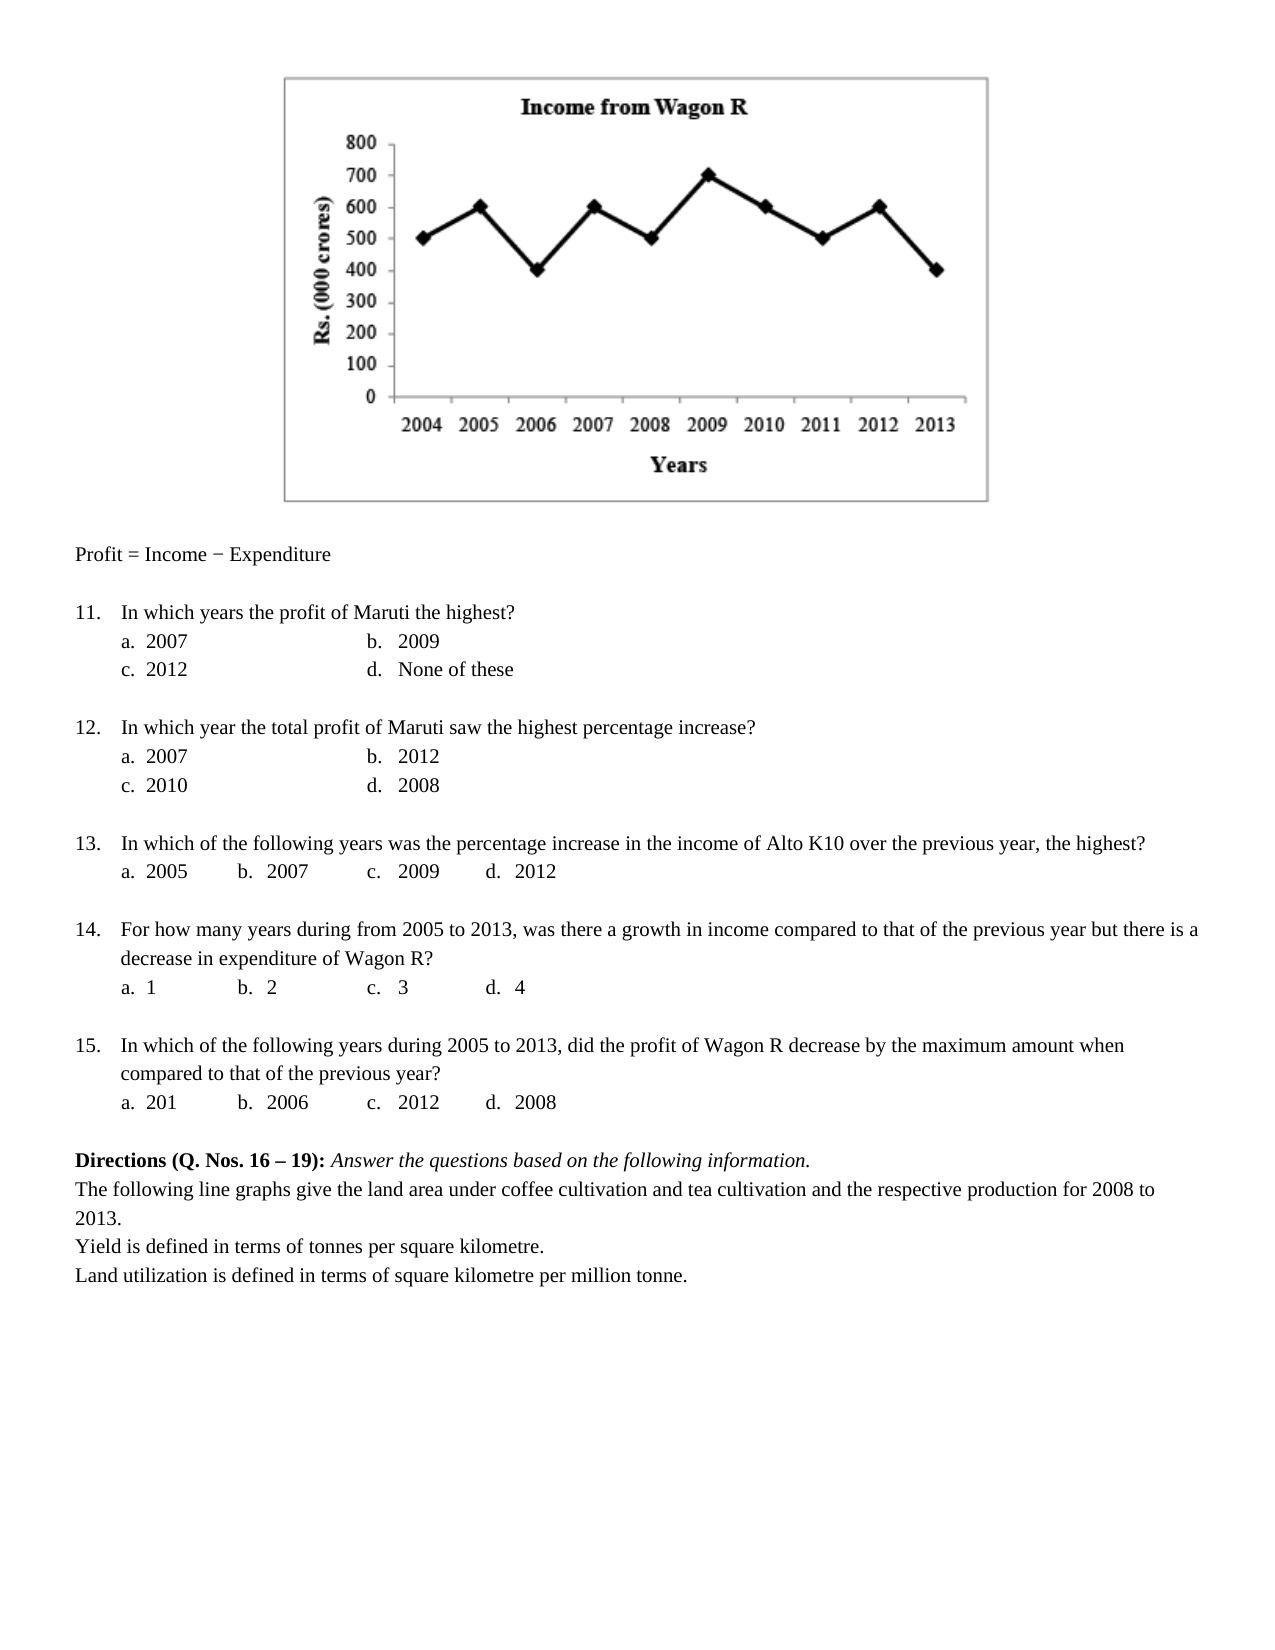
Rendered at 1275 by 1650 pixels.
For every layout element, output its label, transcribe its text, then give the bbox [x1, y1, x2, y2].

text c. 2012 d. None of these [75, 657, 1200, 681]
text c. 2010 d. 2008 [75, 773, 1200, 797]
text Land utilization is defined in terms of square kilometre per million tonne. [75, 1263, 1200, 1287]
text a. 1 b. 2 c. 3 d. 4 [75, 975, 1200, 999]
text 15. In which of the following years during 2005 to 2013, did the profit of Wagon R decrease by the maximum amount when compared to that of the previous year? [75, 1032, 1200, 1085]
text a. 2007 b. 2012 [75, 744, 1200, 768]
text Yield is defined in terms of tonnes per square kilometre. [75, 1234, 1200, 1258]
text 14. For how many years during from 2005 to 2013, was there a growth in income compared to that of the previous year but there is a decrease in expenditure of Wagon R? [75, 917, 1200, 970]
text 13. In which of the following years was the percentage increase in the income of Alto K10 over the previous year, the highest? [75, 831, 1200, 854]
text The following line graphs give the land area under coffee cultivation and tea cultivation and the respective production for 2008 to 2013. [75, 1177, 1200, 1230]
text 11. In which years the profit of Maruti the highest? [75, 600, 1200, 624]
text 12. In which year the total profit of Maruti saw the highest percentage increase? [75, 715, 1200, 739]
text a. 2005 b. 2007 c. 2009 d. 2012 [75, 859, 1200, 883]
picture [282, 75, 993, 507]
text Directions (Q. Nos. 16 – 19): Answer the questions based on the following information. [75, 1148, 1200, 1172]
text Profit = Income − Expenditure [75, 542, 1200, 566]
text a. 201 b. 2006 c. 2012 d. 2008 [75, 1090, 1200, 1114]
text a. 2007 b. 2009 [75, 628, 1200, 653]
